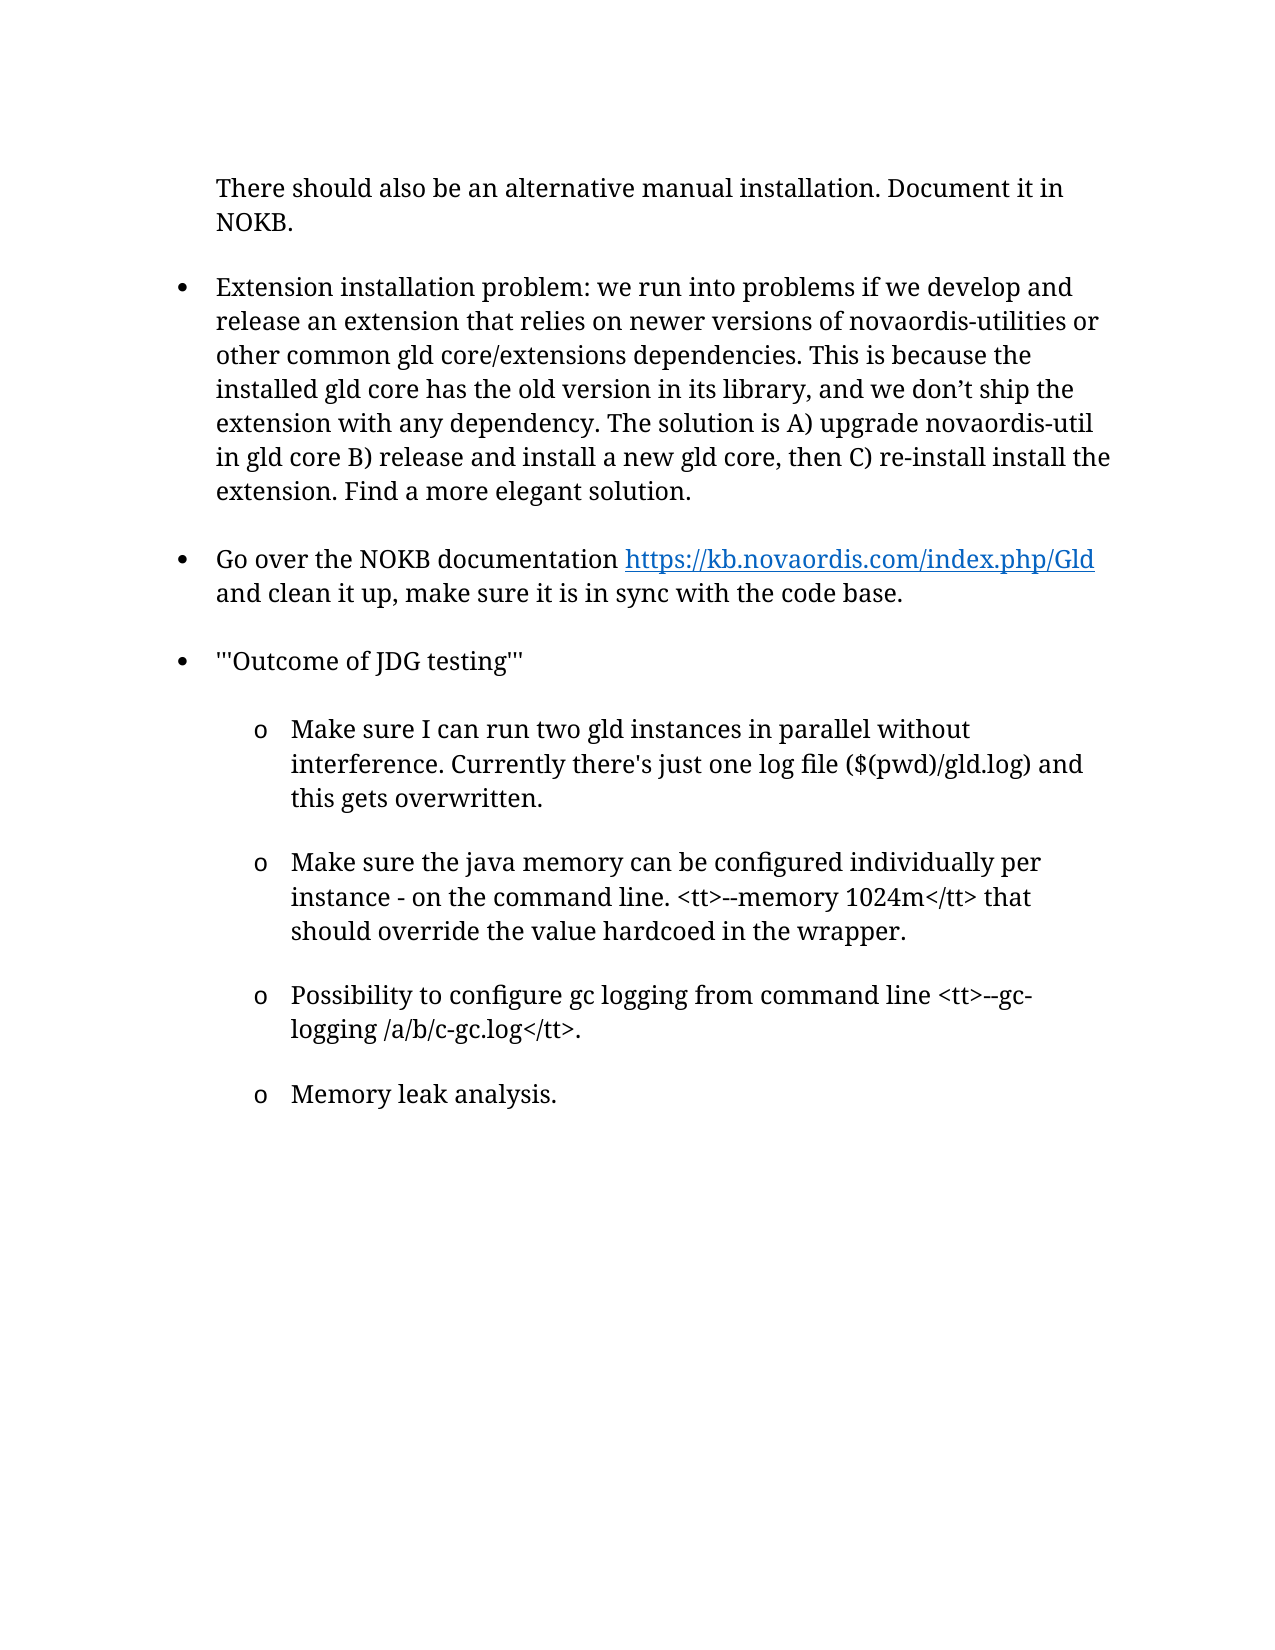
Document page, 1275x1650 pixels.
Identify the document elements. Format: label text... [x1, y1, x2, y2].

list '''Outcome of JDG testing''' [178, 644, 1116, 678]
list Go over the NOKB documentation https://kb.novaordis.com/index.php/Gld and clean it up, make sure it is in sync with the code base. [178, 542, 1116, 610]
text There should also be an alternative manual installation. Document it in NOKB. [216, 171, 1116, 269]
list Make sure I can run two gld instances in parallel without interference. Currently there's just one log file ($(pwd)/gld.log) and this gets overwritten. [253, 712, 1116, 845]
list Possibility to configure gc logging from command line <tt>--gc-logging /a/b/c-gc.log</tt>. [253, 978, 1116, 1077]
list Make sure the java memory can be configured individually per instance - on the command line. <tt>--memory 1024m</tt> that should override the value hardcoed in the wrapper. [253, 845, 1116, 978]
list Memory leak analysis. [253, 1077, 1116, 1111]
